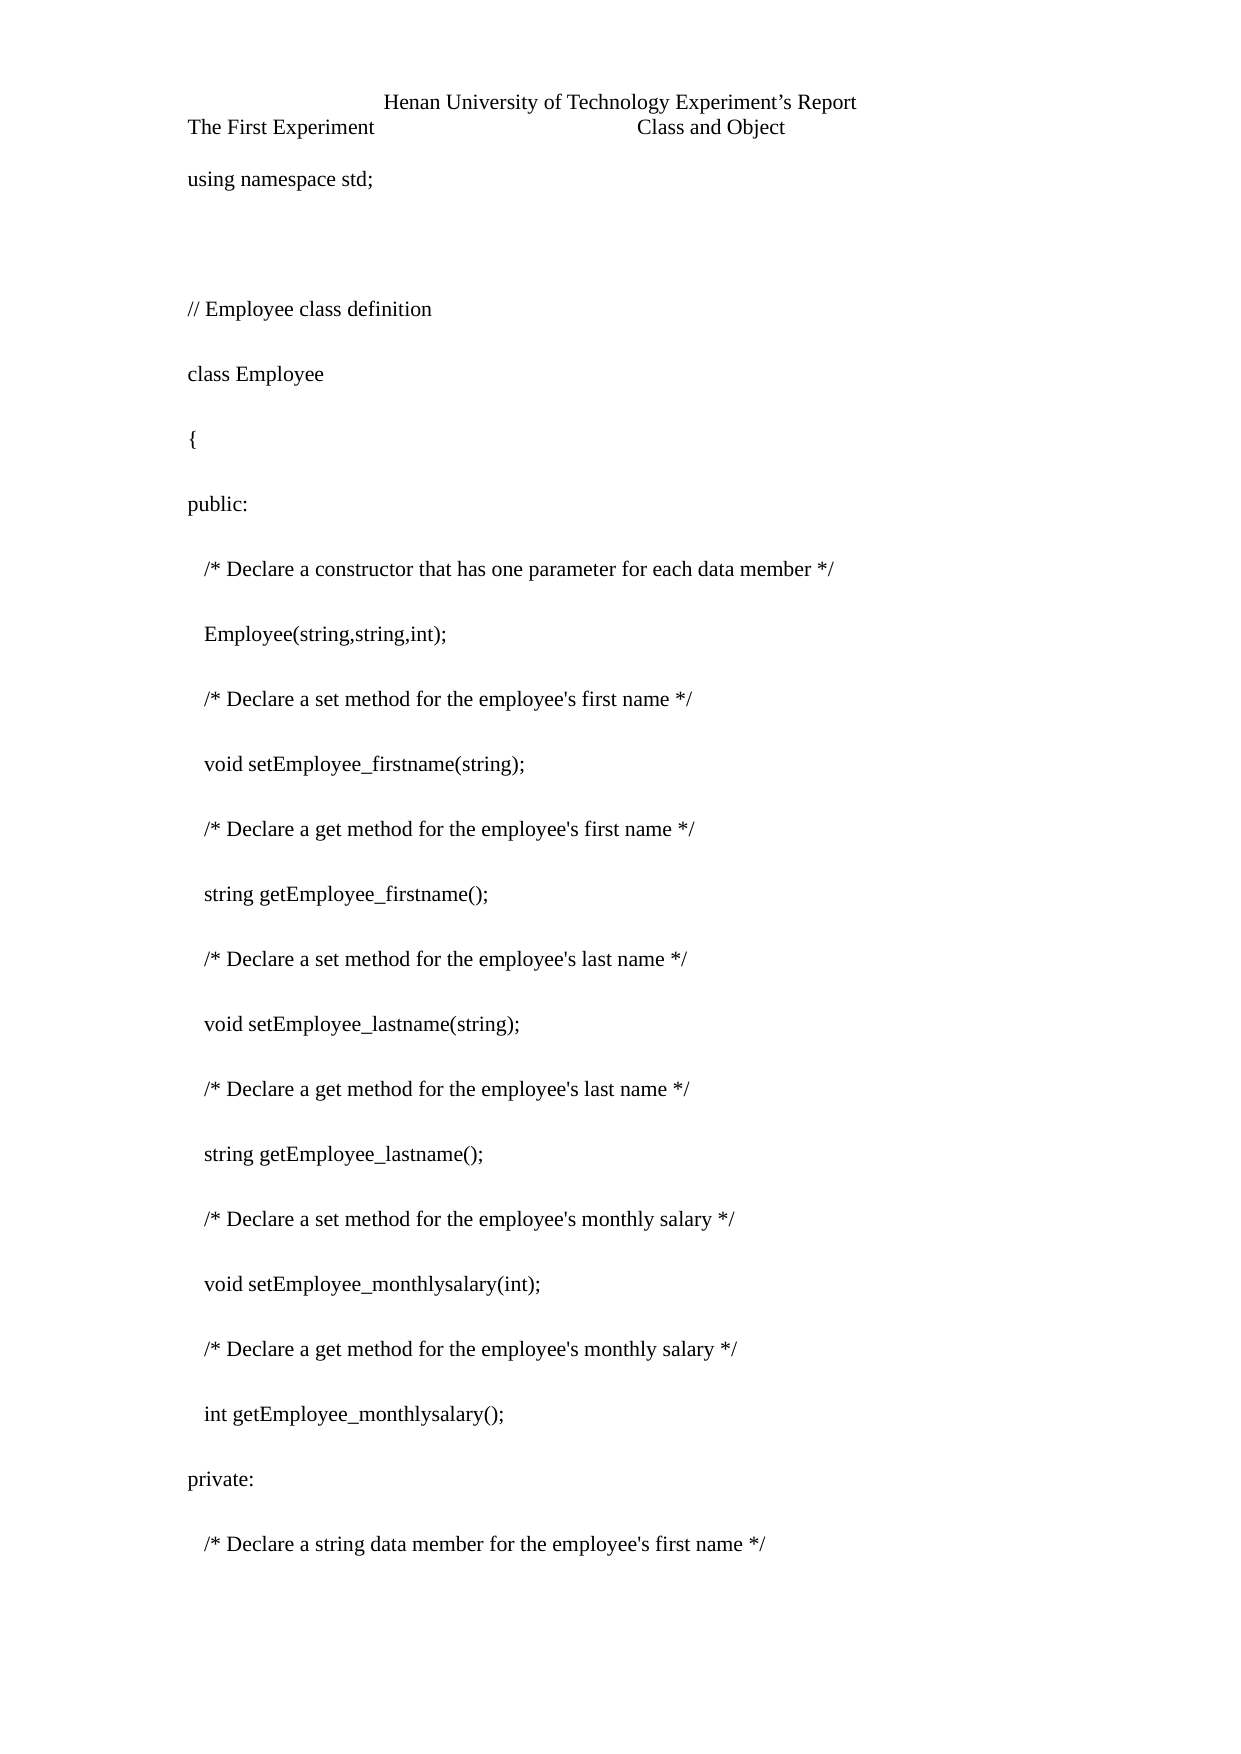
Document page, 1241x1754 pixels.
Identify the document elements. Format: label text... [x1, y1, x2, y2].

text void setEmployee_monthlysalary(int); [187, 1267, 1053, 1299]
text // Employee class definition [187, 292, 1053, 324]
text /* Declare a get method for the employee's last name */ [187, 1072, 1053, 1104]
text /* Declare a set method for the employee's first name */ [187, 682, 1053, 714]
text public: [187, 487, 1053, 519]
text void setEmployee_lastname(string); [187, 1007, 1053, 1039]
text string getEmployee_lastname(); [187, 1137, 1053, 1169]
text int getEmployee_monthlysalary(); [187, 1397, 1053, 1429]
text string getEmployee_firstname(); [187, 877, 1053, 909]
text /* Declare a set method for the employee's monthly salary */ [187, 1202, 1053, 1234]
text /* Declare a constructor that has one parameter for each data member */ [187, 552, 1053, 584]
text class Employee [187, 357, 1053, 389]
text { [187, 422, 1053, 454]
text /* Declare a set method for the employee's last name */ [187, 942, 1053, 974]
text /* Declare a get method for the employee's first name */ [187, 812, 1053, 844]
text /* Declare a string data member for the employee's first name */ [187, 1527, 1053, 1559]
text /* Declare a get method for the employee's monthly salary */ [187, 1332, 1053, 1364]
text using namespace std; [187, 162, 1053, 194]
text void setEmployee_firstname(string); [187, 747, 1053, 779]
text Employee(string,string,int); [187, 617, 1053, 649]
text private: [187, 1462, 1053, 1494]
